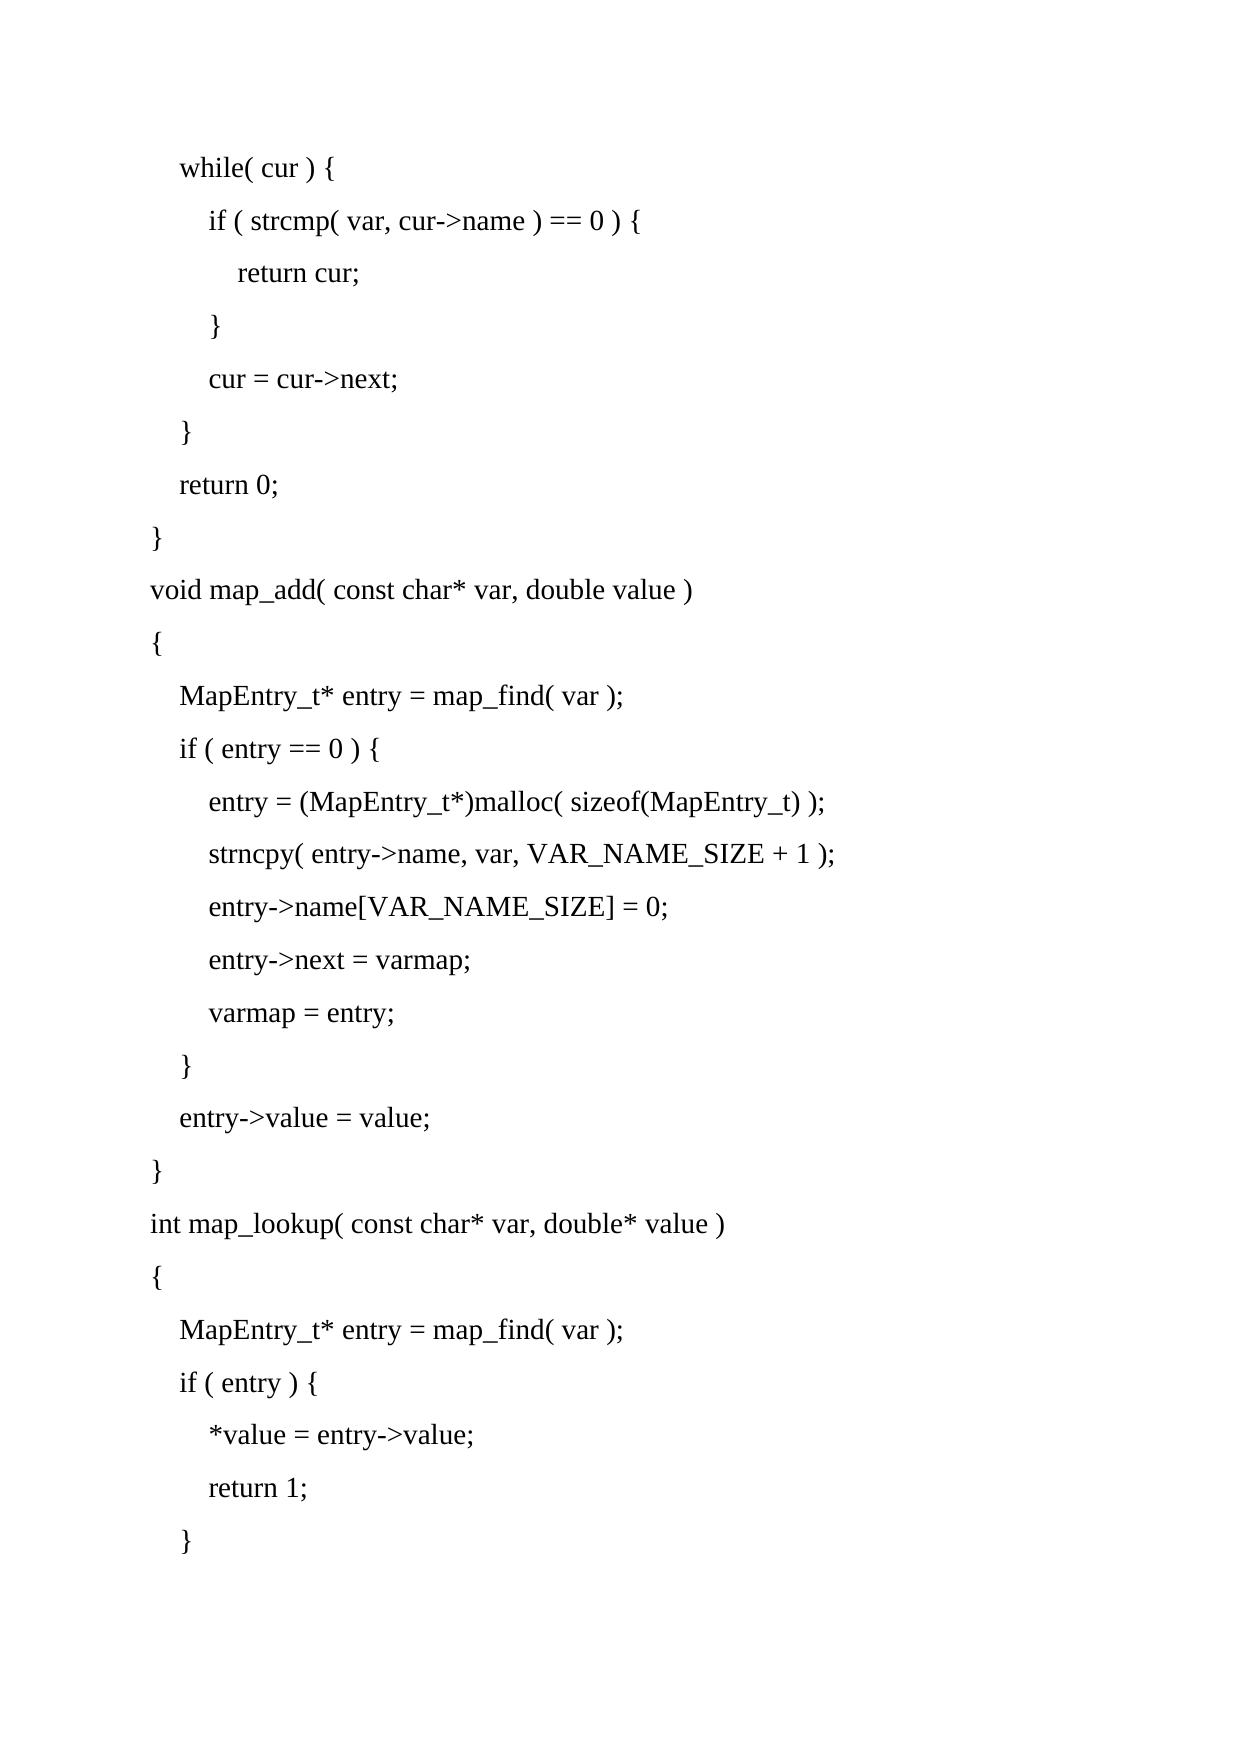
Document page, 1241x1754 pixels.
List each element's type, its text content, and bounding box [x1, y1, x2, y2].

text entry->value = value; [150, 1101, 1090, 1134]
text if ( strcmp( var, cur->name ) == 0 ) { [150, 203, 1090, 236]
text strncpy( entry->name, var, VAR_NAME_SIZE + 1 ); [150, 837, 1090, 870]
text return cur; [150, 256, 1090, 289]
text cur = cur->next; [150, 361, 1090, 395]
text } [150, 1523, 1090, 1557]
text return 1; [150, 1470, 1090, 1504]
text void map_add( const char* var, double value ) [150, 572, 1090, 606]
text } [150, 1048, 1090, 1081]
text { [150, 625, 1090, 659]
text entry = (MapEntry_t*)malloc( sizeof(MapEntry_t) ); [150, 784, 1090, 817]
text } [150, 1153, 1090, 1187]
text entry->next = varmap; [150, 942, 1090, 976]
text } [150, 308, 1090, 342]
text } [150, 414, 1090, 448]
text MapEntry_t* entry = map_find( var ); [150, 678, 1090, 712]
text if ( entry == 0 ) { [150, 731, 1090, 764]
text *value = entry->value; [150, 1417, 1090, 1451]
text MapEntry_t* entry = map_find( var ); [150, 1312, 1090, 1345]
text while( cur ) { [150, 150, 1090, 183]
text int map_lookup( const char* var, double* value ) [150, 1206, 1090, 1240]
text { [150, 1259, 1090, 1293]
text } [150, 520, 1090, 553]
text return 0; [150, 467, 1090, 500]
text if ( entry ) { [150, 1365, 1090, 1398]
text entry->name[VAR_NAME_SIZE] = 0; [150, 889, 1090, 923]
text varmap = entry; [150, 995, 1090, 1028]
